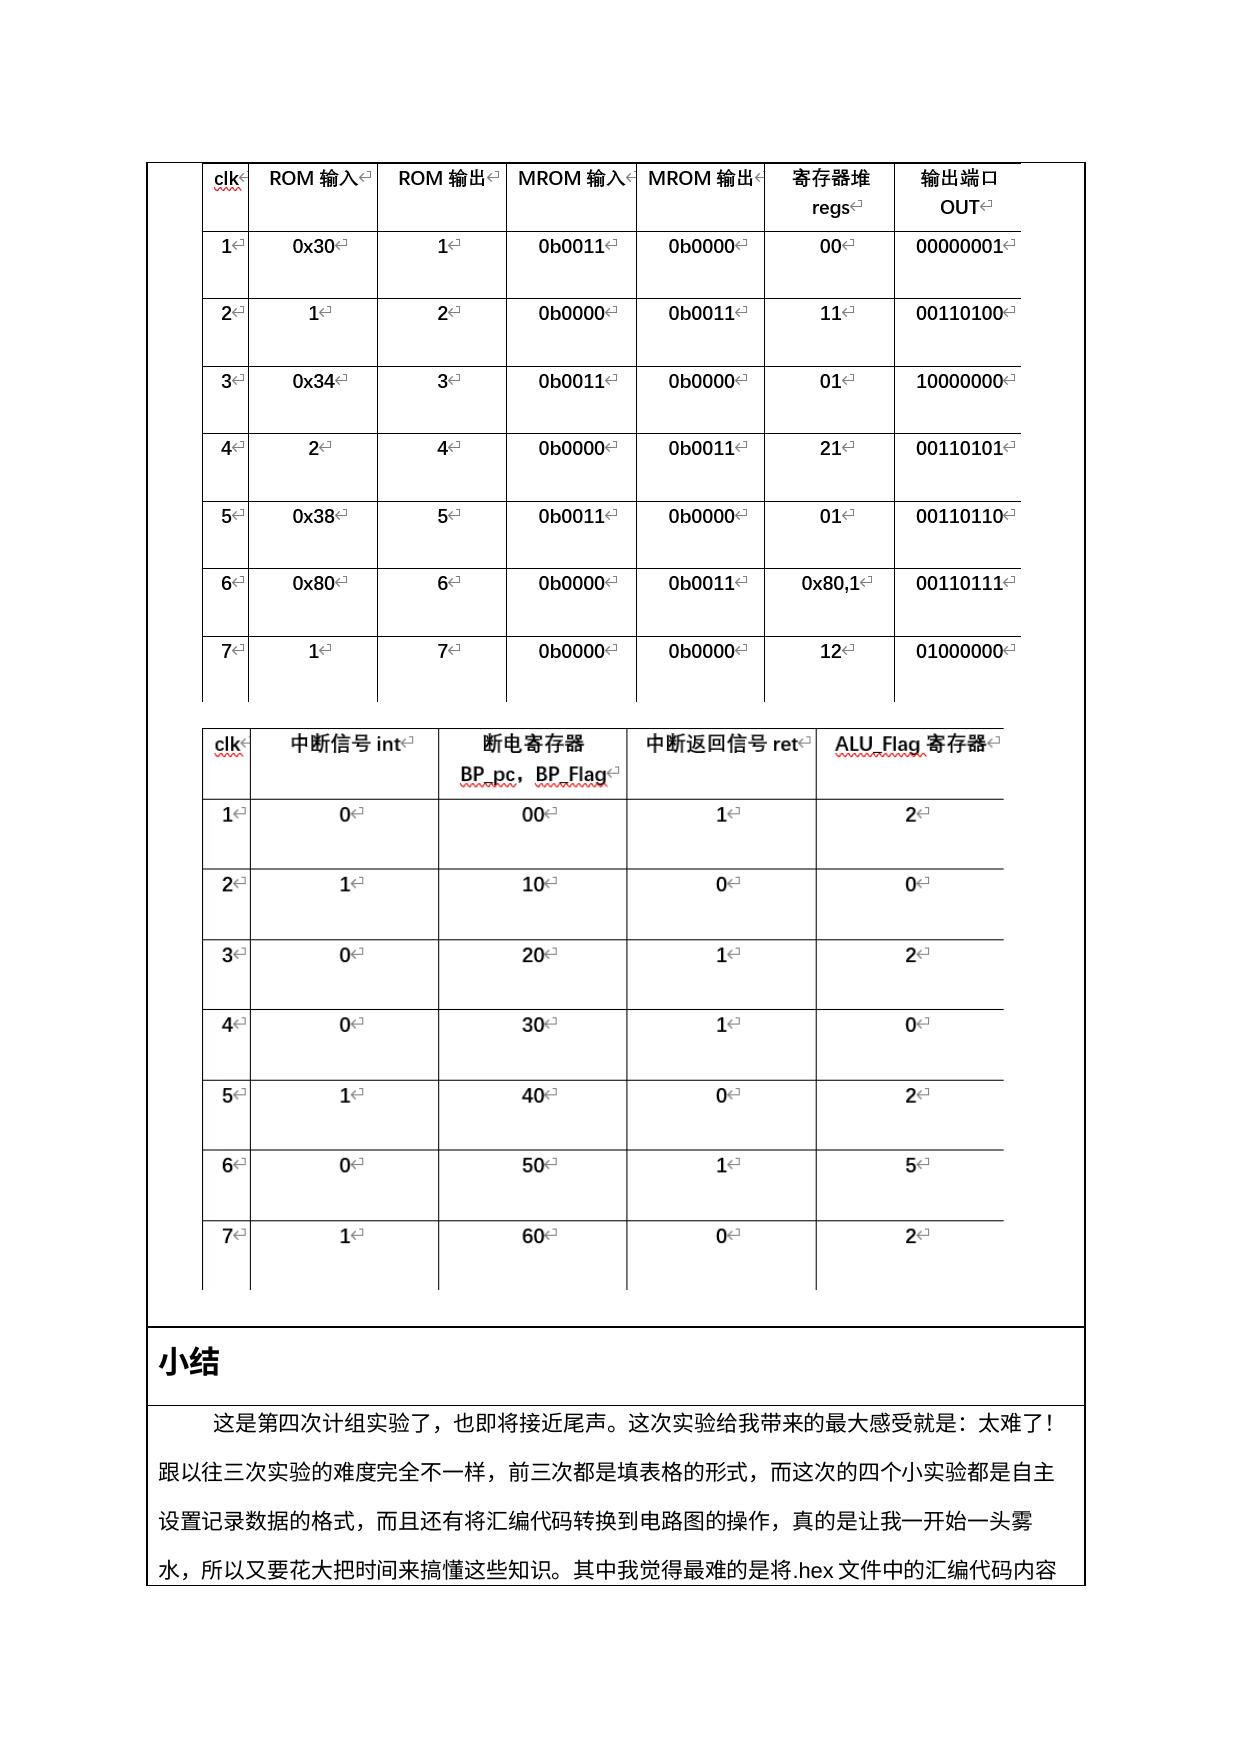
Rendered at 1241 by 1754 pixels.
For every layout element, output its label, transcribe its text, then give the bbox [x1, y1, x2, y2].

table_cell 小结 [148, 1328, 1084, 1405]
picture [201, 163, 1021, 702]
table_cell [148, 1406, 1084, 1585]
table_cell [148, 163, 1084, 1326]
picture [201, 728, 1004, 1290]
